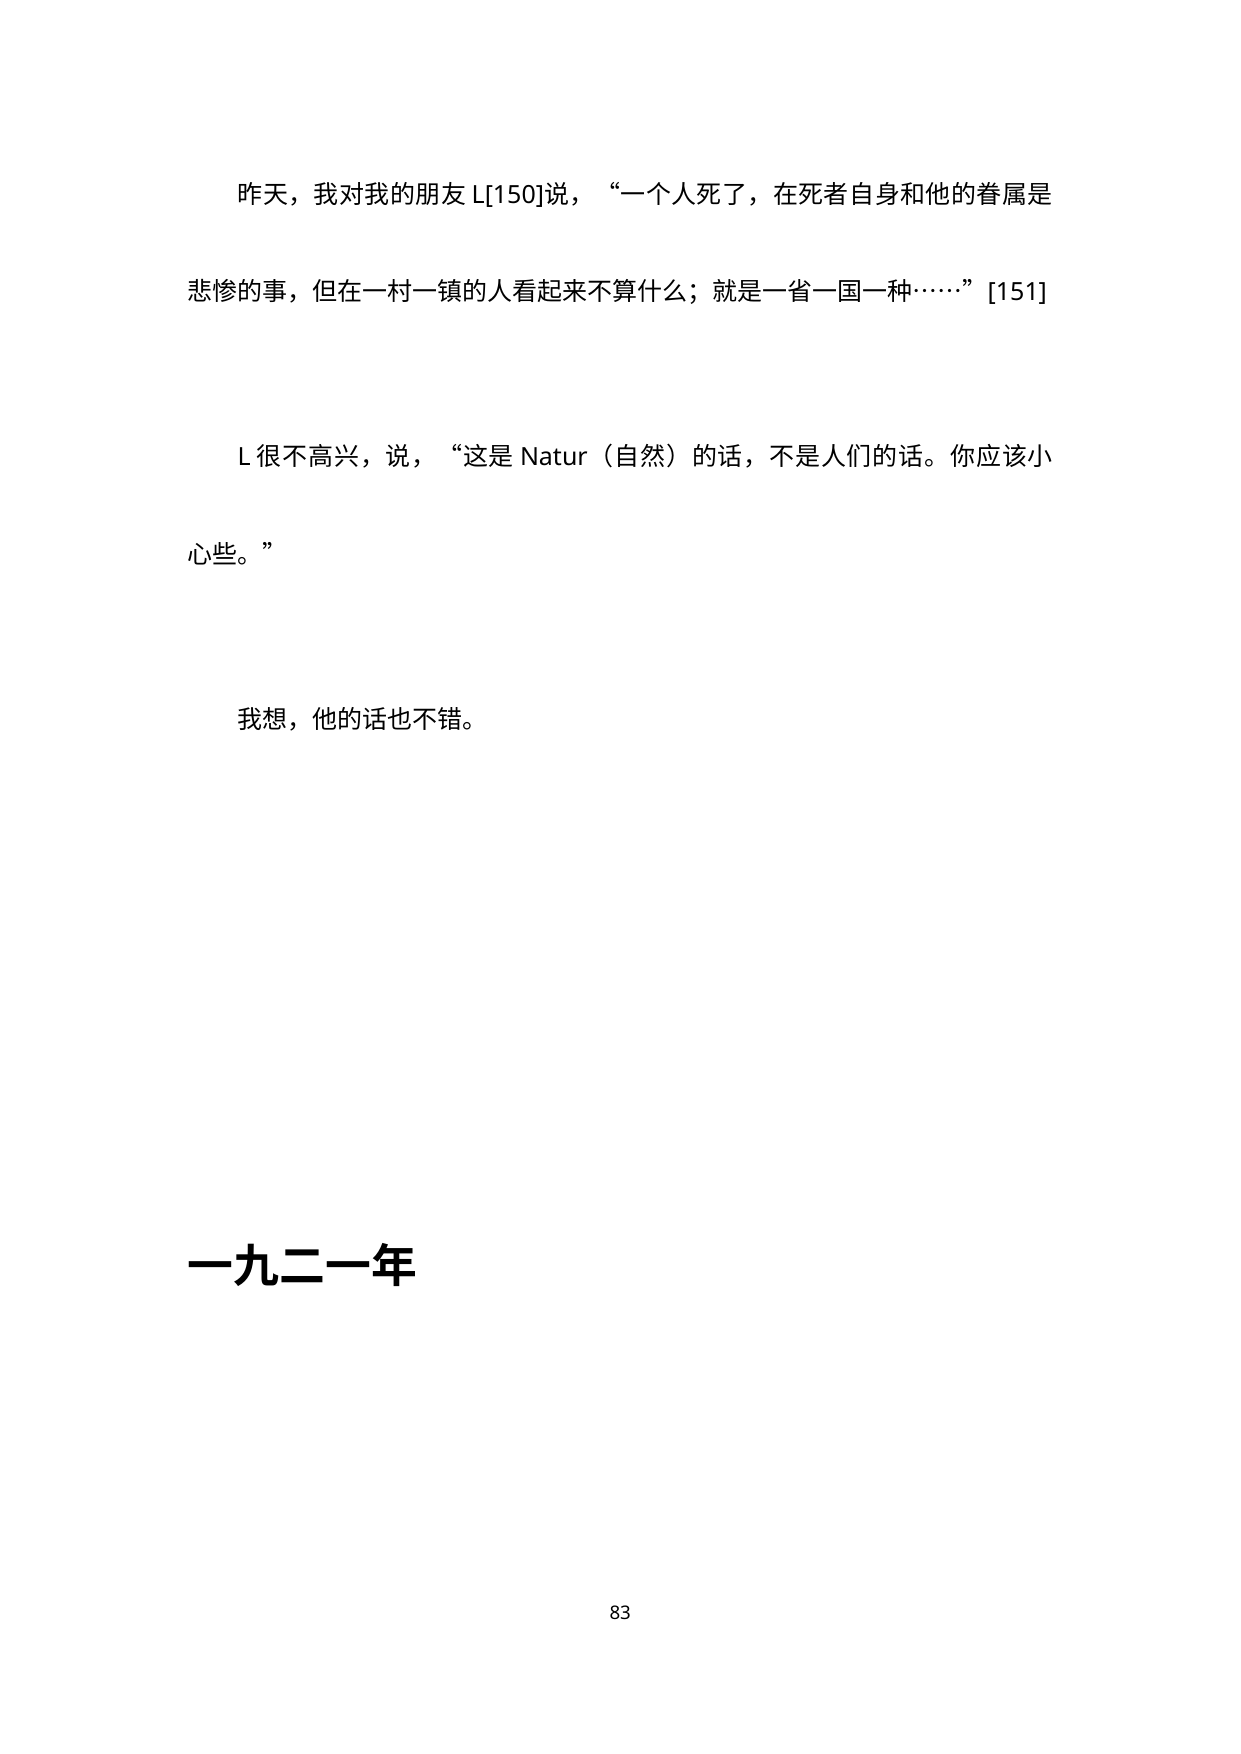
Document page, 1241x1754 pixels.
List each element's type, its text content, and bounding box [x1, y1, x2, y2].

text 昨天，我对我的朋友L[150]说，“一个人死了，在死者自身和他的眷属是悲惨的事，但在一村一镇的人看起来不算什么；就是一省一国一种……”[151] [187, 160, 1053, 322]
text 我想，他的话也不错。 [187, 685, 1053, 750]
text L很不高兴，说，“这是Natur（自然）的话，不是人们的话。你应该小心些。” [187, 422, 1053, 585]
subtitle 一九二一年 [187, 1213, 1053, 1311]
